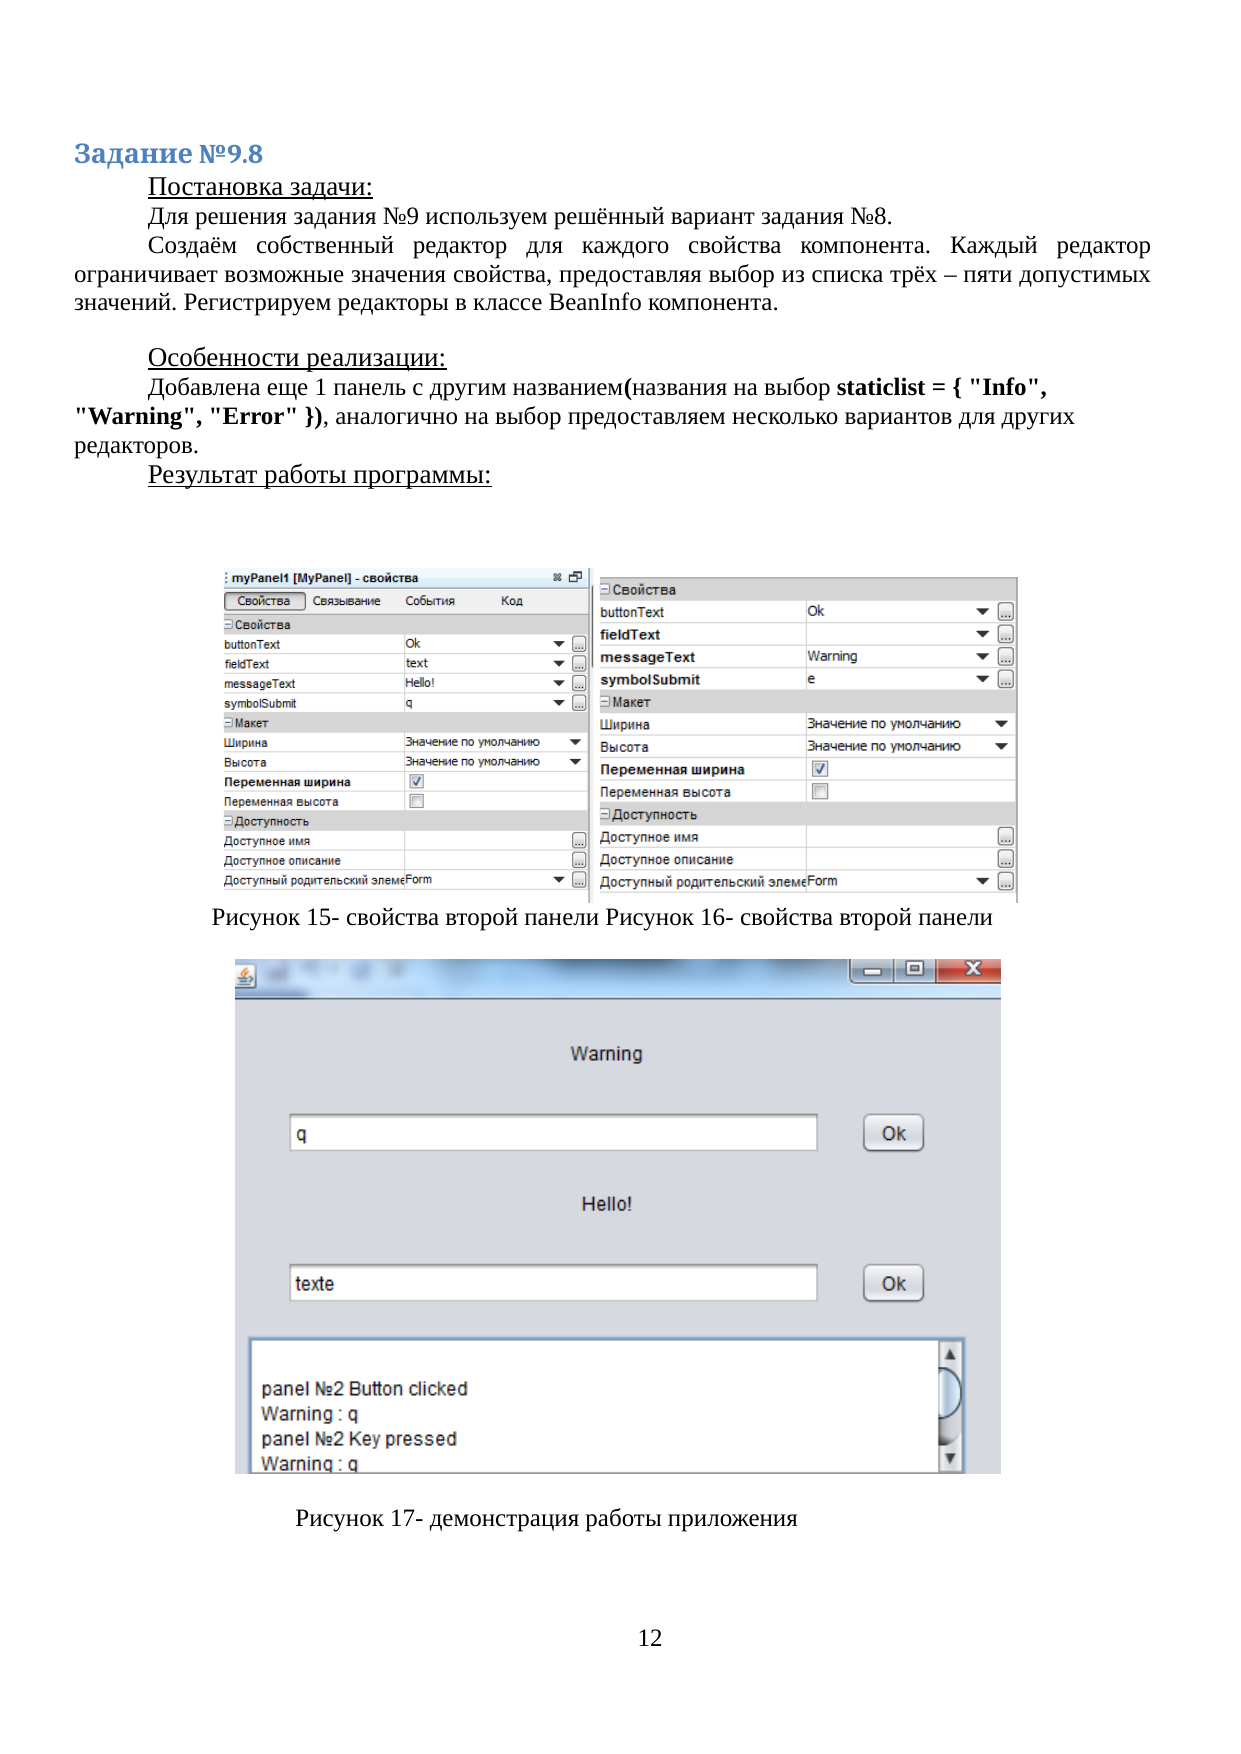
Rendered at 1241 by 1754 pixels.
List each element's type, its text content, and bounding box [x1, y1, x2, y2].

text Рисунок 15- свойства второй панели Рисунок 16- свойства второй панели [74, 902, 1152, 931]
text Создаём собственный редактор для каждого свойства компонента. Каждый редактор ограничивает возможные значения свойства, предоставляя выбор из списка трёх – пяти допустимых значений. Регистрируем редакторы в классе BeanInfo компонента. [74, 230, 1152, 316]
picture [223, 568, 594, 903]
subtitle Задание №9.8 [74, 139, 1152, 170]
text Постановка задачи: [74, 170, 1152, 201]
text Для решения задания №9 используем решённый вариант задания №8. [74, 201, 1152, 230]
picture [235, 959, 1001, 1474]
text Рисунок 17- демонстрация работы приложения [74, 1503, 1152, 1531]
text Особенности реализации: [74, 341, 1152, 372]
text Результат работы программы: [74, 459, 1152, 490]
text Добавлена еще 1 панель с другим названием(названия на выбор staticlist = { "Info", "Warning", "Error" }), аналогично на выбор предоставляем несколько вариантов для других редакторов. [74, 372, 1152, 459]
picture [599, 577, 1018, 903]
